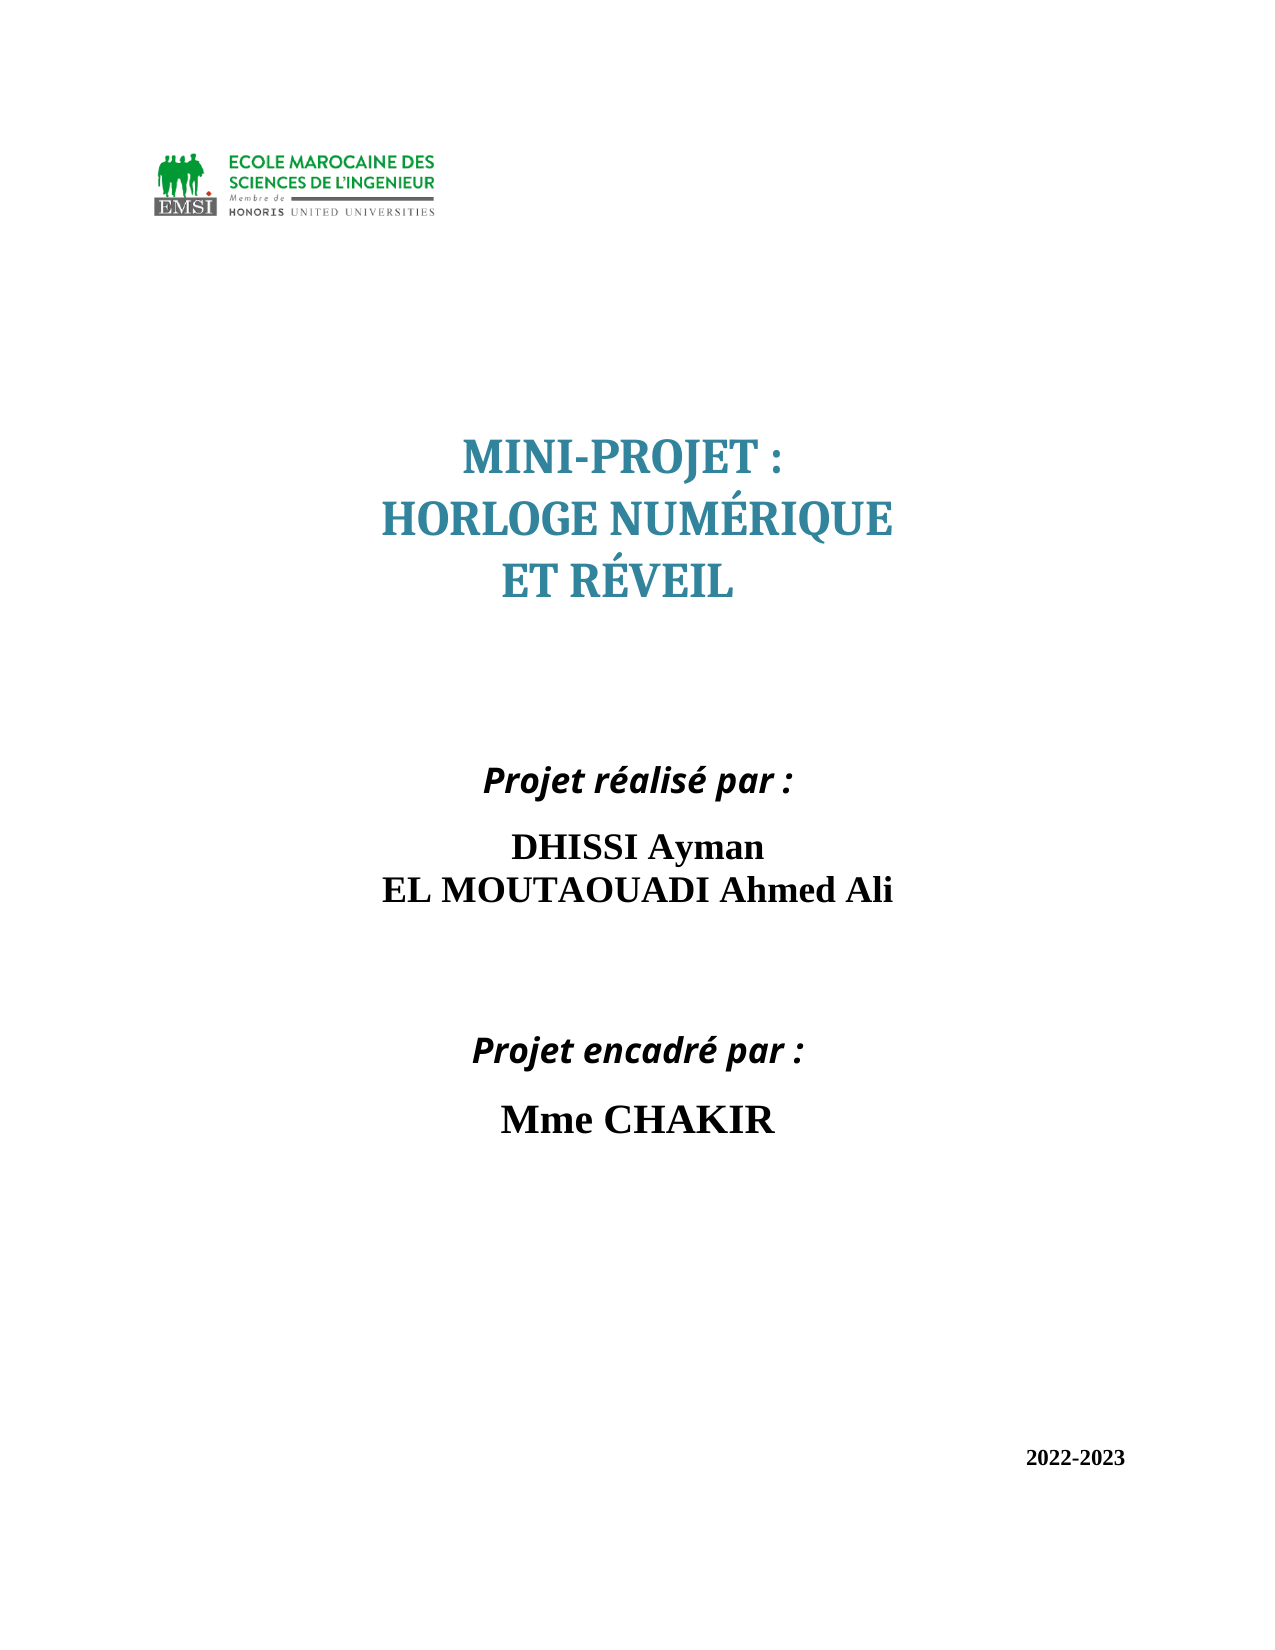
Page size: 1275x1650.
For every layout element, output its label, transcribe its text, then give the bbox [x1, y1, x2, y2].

text DHISSI Ayman [150, 824, 1125, 867]
picture [150, 150, 440, 222]
text Projet encadré par : [150, 1025, 1125, 1074]
text EL MOUTAOUADI Ahmed Ali [150, 867, 1125, 910]
text Mme CHAKIR [150, 1094, 1125, 1142]
text ET RÉVEIL [150, 552, 1125, 610]
text Projet réalisé par : [150, 755, 1125, 804]
text MINI-PROJET : [150, 428, 1125, 486]
text 2022-2023 [150, 1444, 1125, 1470]
text HORLOGE NUMÉRIQUE [150, 490, 1125, 548]
